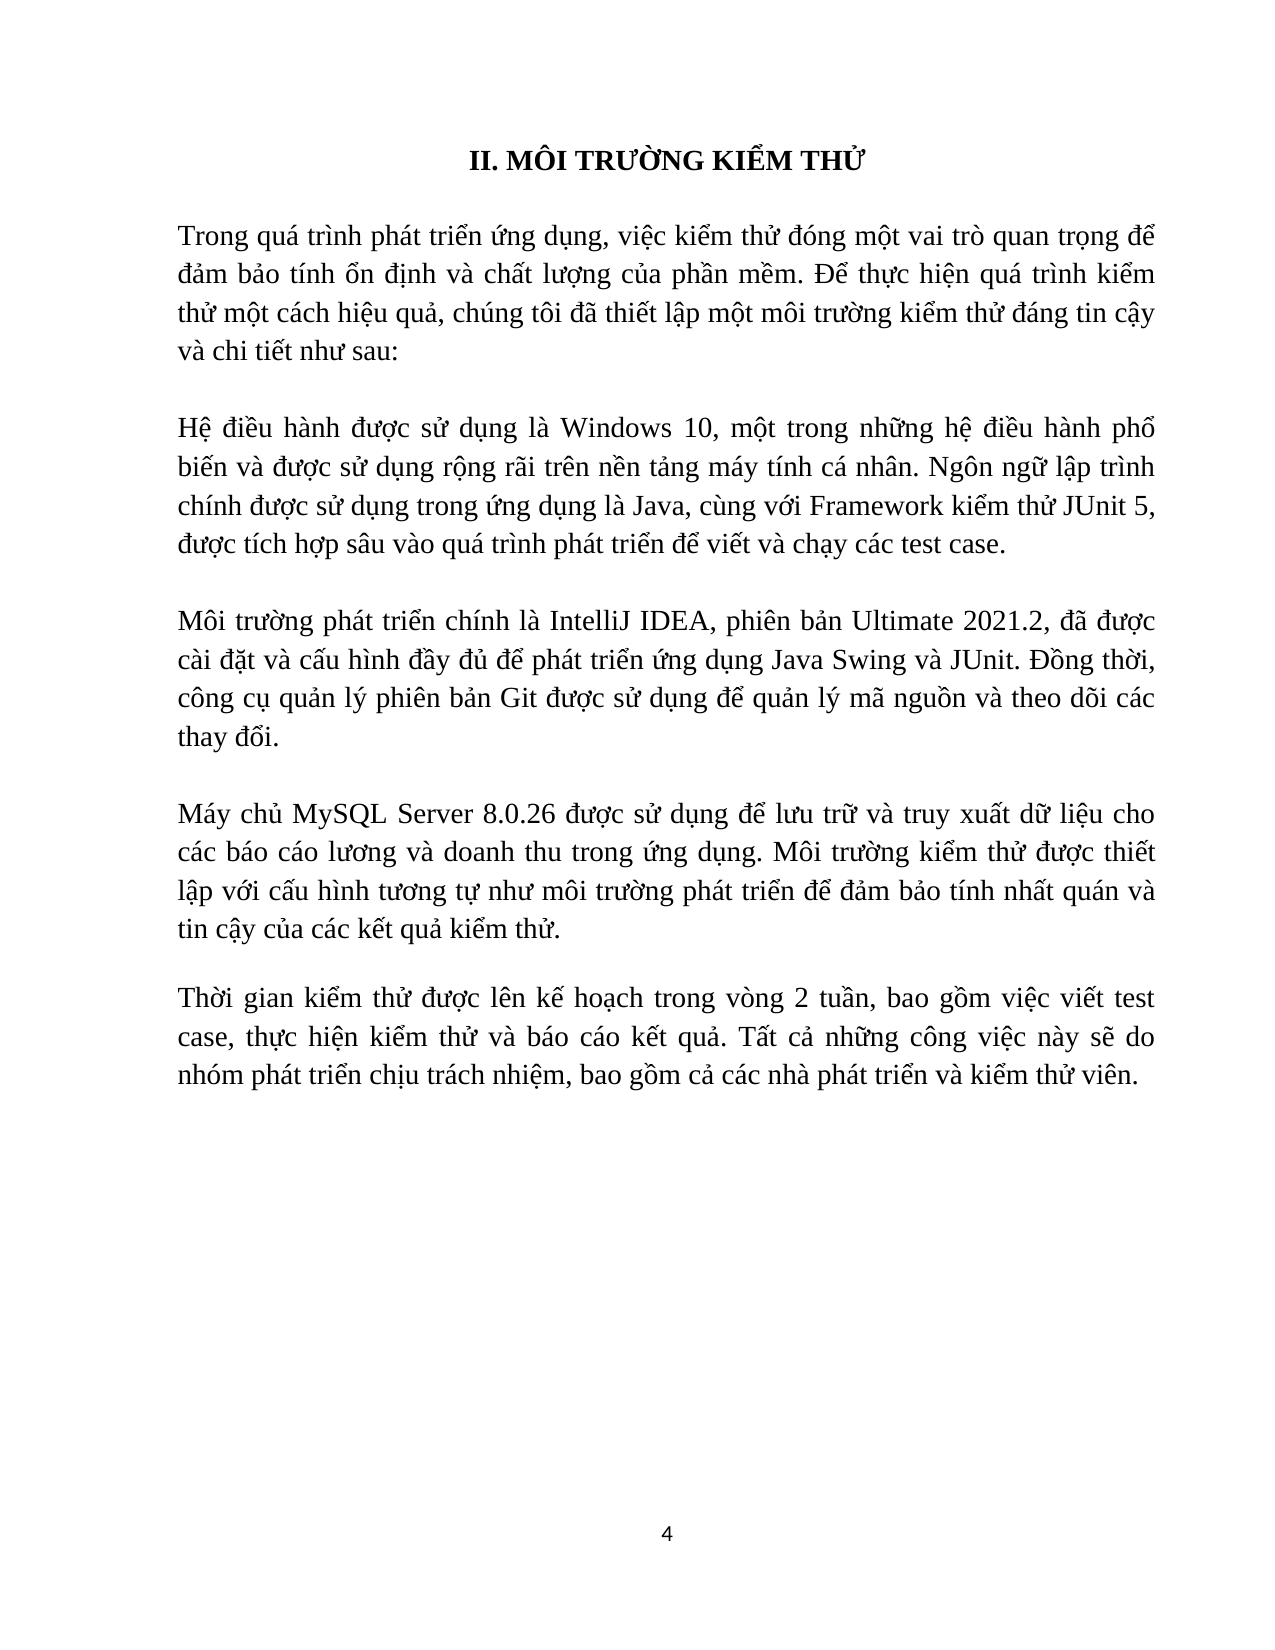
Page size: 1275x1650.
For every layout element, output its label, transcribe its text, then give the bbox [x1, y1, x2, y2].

text Môi trường phát triển chính là IntelliJ IDEA, phiên bản Ultimate 2021.2, đã được cài đặt và cấu hình đầy đủ để phát triển ứng dụng Java Swing và JUnit. Đồng thời, công cụ quản lý phiên bản Git được sử dụng để quản lý mã nguồn và theo dõi các thay đổi. [177, 603, 1157, 752]
text Máy chủ MySQL Server 8.0.26 được sử dụng để lưu trữ và truy xuất dữ liệu cho các báo cáo lương và doanh thu trong ứng dụng. Môi trường kiểm thử được thiết lập với cấu hình tương tự như môi trường phát triển để đảm bảo tính nhất quán và tin cậy của các kết quả kiểm thử. [177, 796, 1157, 945]
subtitle II. MÔI TRƯỜNG KIỂM THỬ [177, 143, 1157, 177]
text Hệ điều hành được sử dụng là Windows 10, một trong những hệ điều hành phổ biến và được sử dụng rộng rãi trên nền tảng máy tính cá nhân. Ngôn ngữ lập trình chính được sử dụng trong ứng dụng là Java, cùng với Framework kiểm thử JUnit 5, được tích hợp sâu vào quá trình phát triển để viết và chạy các test case. [177, 411, 1157, 560]
text Thời gian kiểm thử được lên kế hoạch trong vòng 2 tuần, bao gồm việc viết test case, thực hiện kiểm thử và báo cáo kết quả. Tất cả những công việc này sẽ do nhóm phát triển chịu trách nhiệm, bao gồm cả các nhà phát triển và kiểm thử viên. [177, 980, 1157, 1091]
text Trong quá trình phát triển ứng dụng, việc kiểm thử đóng một vai trò quan trọng để đảm bảo tính ổn định và chất lượng của phần mềm. Để thực hiện quá trình kiểm thử một cách hiệu quả, chúng tôi đã thiết lập một môi trường kiểm thử đáng tin cậy và chi tiết như sau: [177, 218, 1157, 367]
